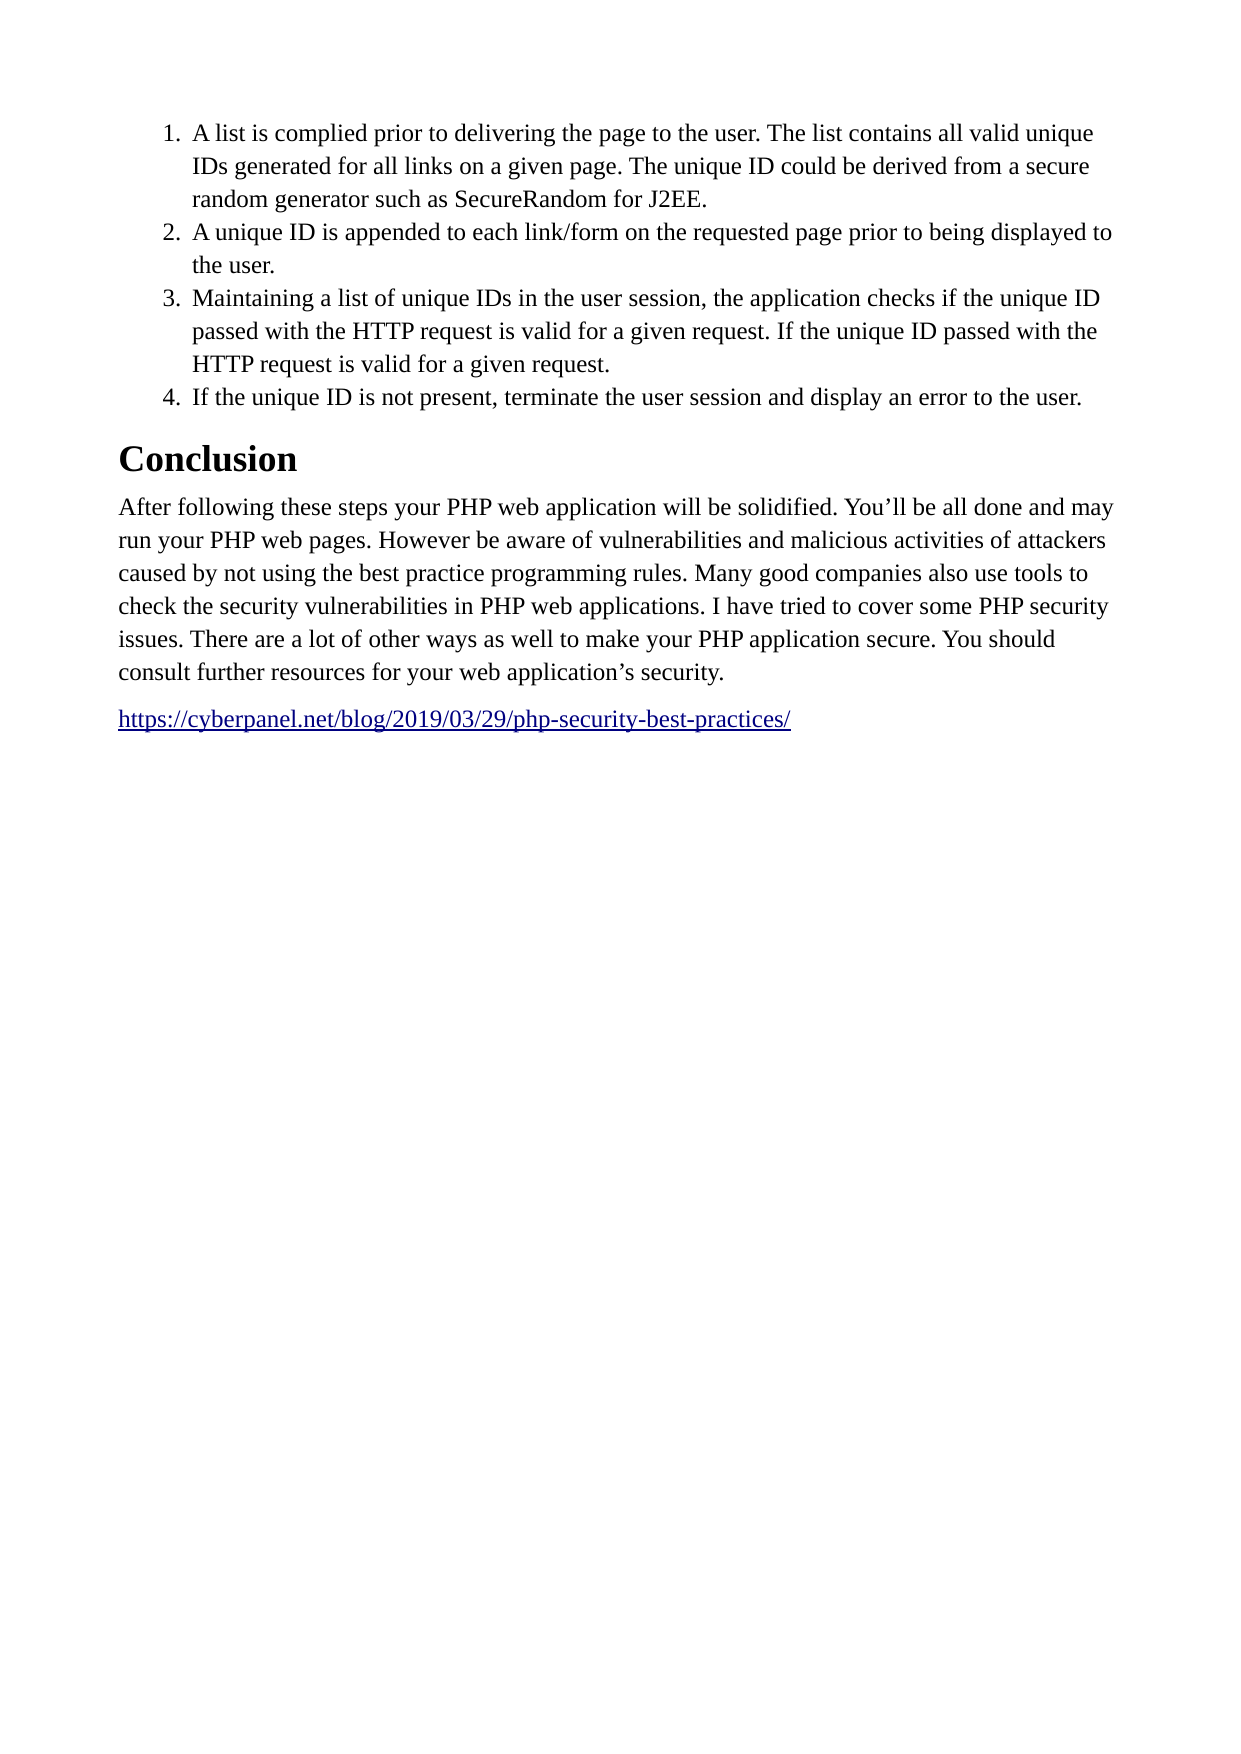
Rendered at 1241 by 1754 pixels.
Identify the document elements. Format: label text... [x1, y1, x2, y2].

subtitle Conclusion [118, 436, 1122, 479]
list A list is complied prior to delivering the page to the user. The list contains all valid unique IDs generated for all links on a given page. The unique ID could be derived from a secure random generator such as SecureRandom for J2EE. [162, 118, 1122, 213]
list A unique ID is appended to each link/form on the requested page prior to being displayed to the user. [162, 217, 1122, 279]
list Maintaining a list of unique IDs in the user session, the application checks if the unique ID passed with the HTTP request is valid for a given request. If the unique ID passed with the HTTP request is valid for a given request. [162, 283, 1122, 378]
text After following these steps your PHP web application will be solidified. You’ll be all done and may run your PHP web pages. However be aware of vulnerabilities and malicious activities of attackers caused by not using the best practice programming rules. Many good companies also use tools to check the security vulnerabilities in PHP web applications. I have tried to cover some PHP security issues. There are a lot of other ways as well to make your PHP application secure. You should consult further resources for your web application’s security. [118, 492, 1122, 686]
list If the unique ID is not present, terminate the user session and display an error to the user. [162, 382, 1122, 411]
text https://cyberpanel.net/blog/2019/03/29/php-security-best-practices/ [118, 704, 1122, 733]
